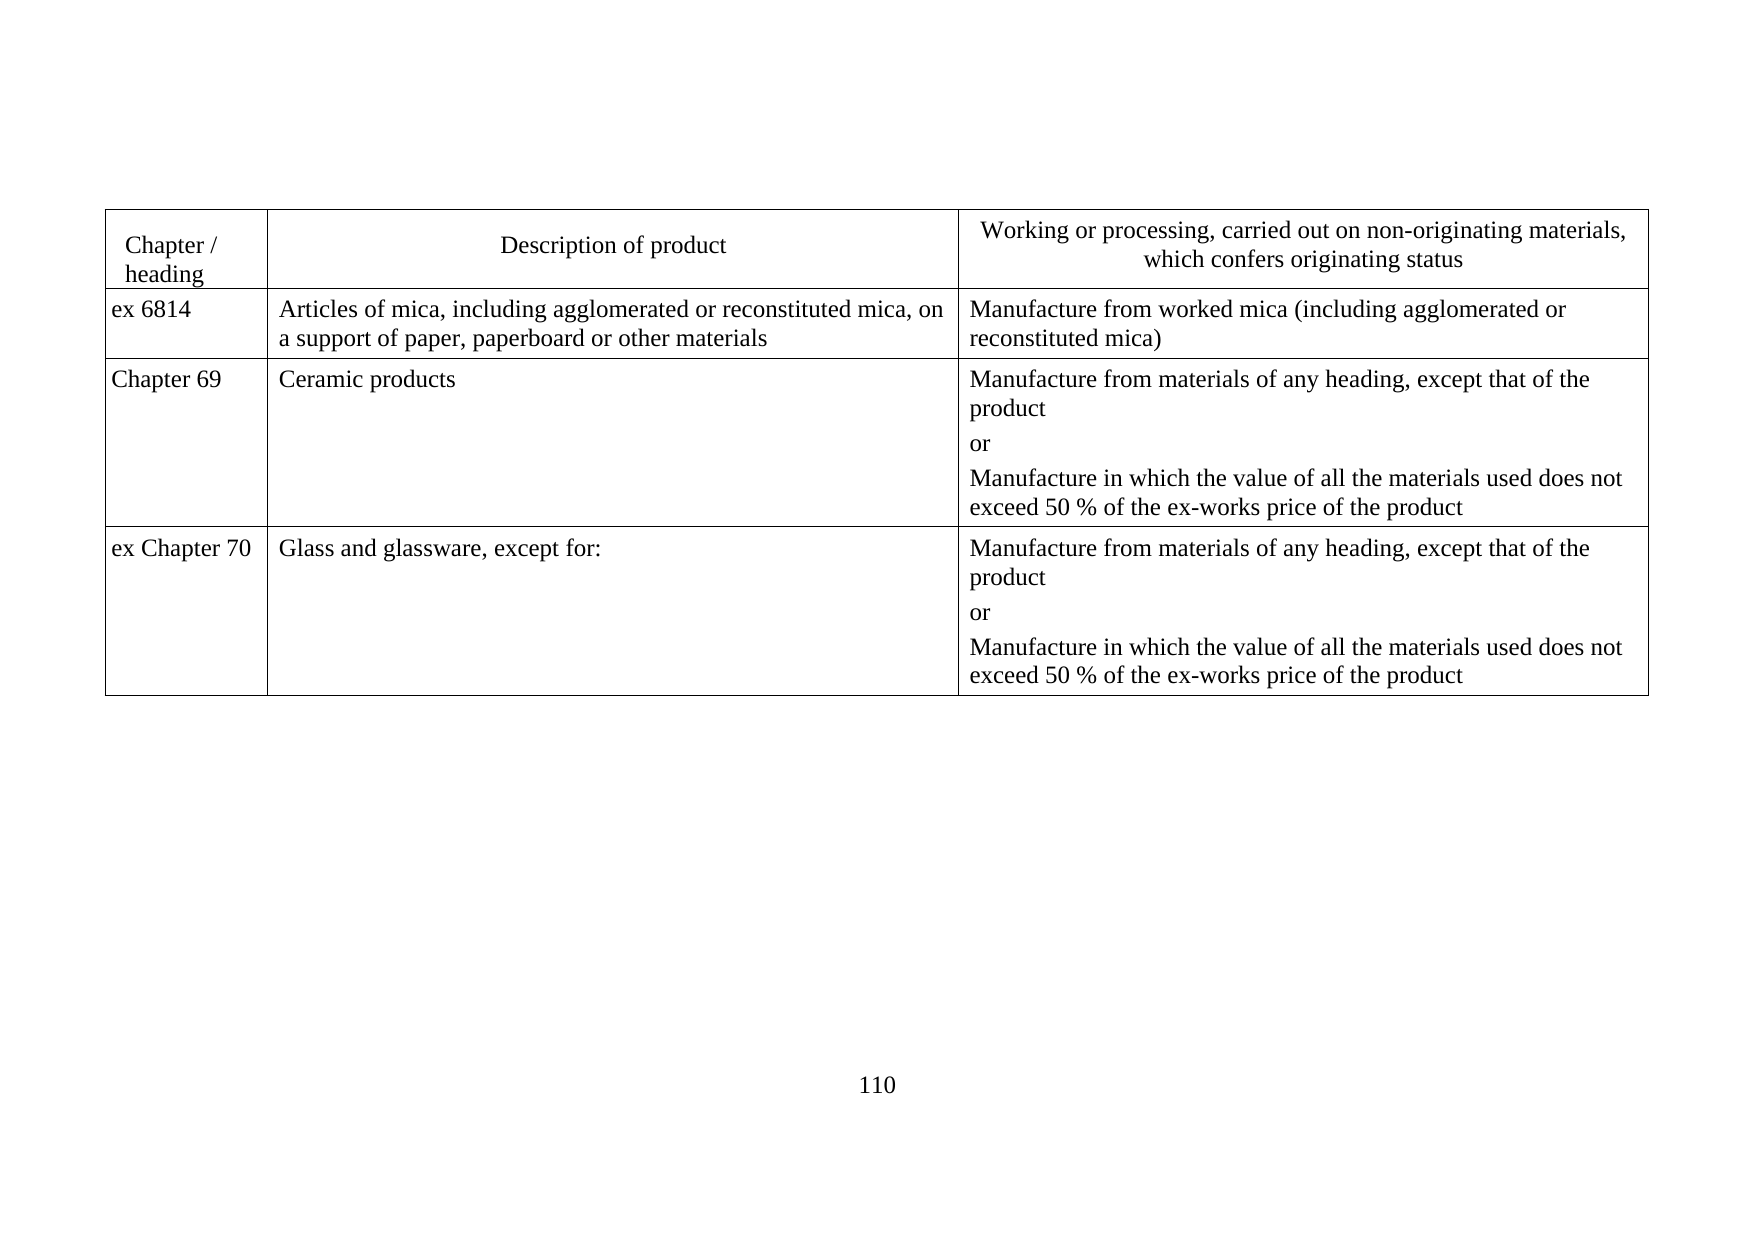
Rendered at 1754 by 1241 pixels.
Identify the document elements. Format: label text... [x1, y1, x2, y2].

table_header Description of product [268, 210, 958, 287]
table_cell Manufacture from worked mica (including agglomerated or reconstituted mica) [959, 289, 1648, 357]
table_cell Ceramic products [268, 359, 958, 526]
table_cell ex Chapter 70 [106, 527, 267, 695]
table_header Working or processing, carried out on non-originating materials, which confers originating status [959, 210, 1648, 287]
table_cell Articles of mica, including agglomerated or reconstituted mica, on a support of paper, paperboard or other materials [268, 289, 958, 357]
table_cell Chapter 69 [106, 359, 267, 526]
table_cell Glass and glassware, except for: [268, 527, 958, 695]
table_cell Manufacture from materials of any heading, except that of the product or Manufacture in which the value of all the materials used does not exceed 50 % of the ex-works price of the product [959, 527, 1648, 695]
table_cell ex 6814 [106, 289, 267, 357]
table_cell Manufacture from materials of any heading, except that of the product or Manufacture in which the value of all the materials used does not exceed 50 % of the ex-works price of the product [959, 359, 1648, 526]
table_header Chapter / heading [106, 210, 267, 287]
